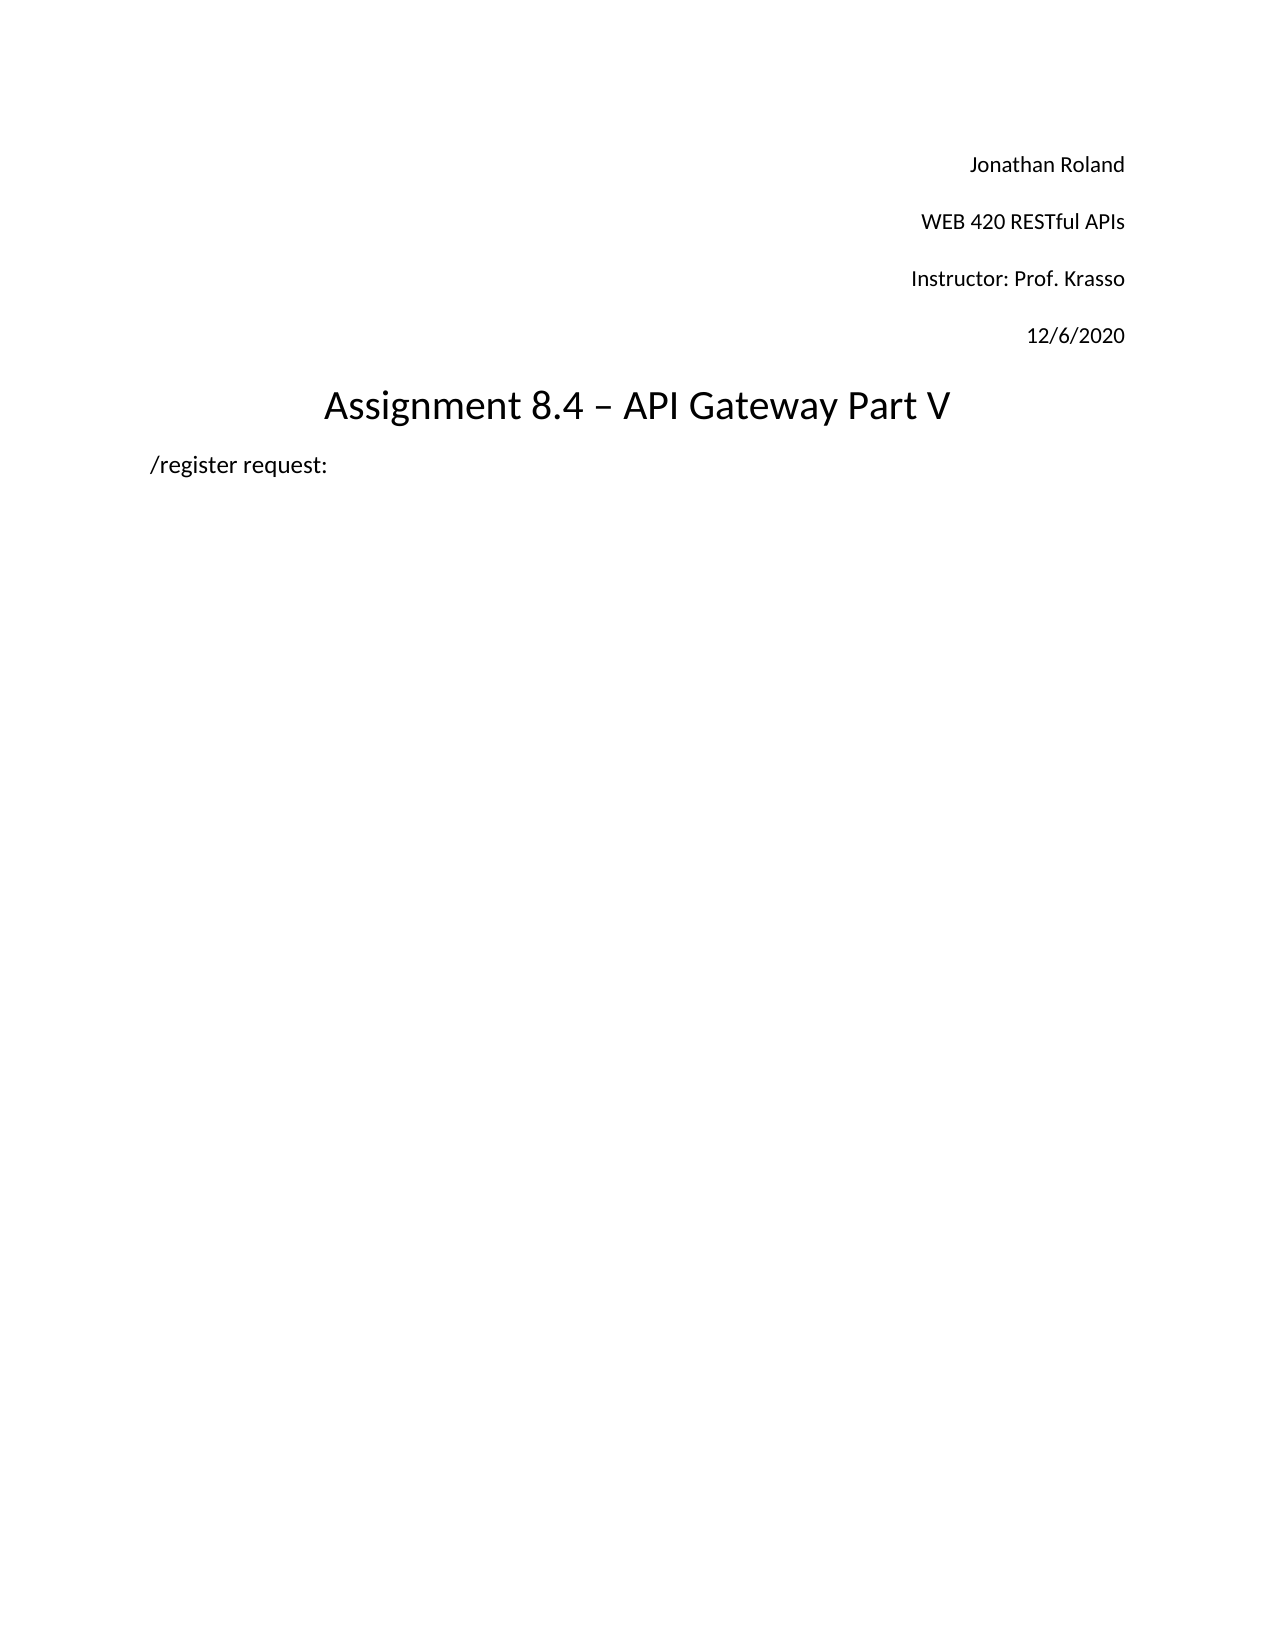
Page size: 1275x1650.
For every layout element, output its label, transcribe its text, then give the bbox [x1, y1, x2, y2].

text Assignment 8.4 – API Gateway Part V [150, 379, 1125, 429]
text WEB 420 RESTful APIs [187, 207, 1125, 235]
text Jonathan Roland [187, 150, 1125, 178]
text /register request: [150, 449, 1125, 480]
text Instructor: Prof. Krasso [187, 264, 1125, 292]
text 12/6/2020 [187, 322, 1125, 349]
